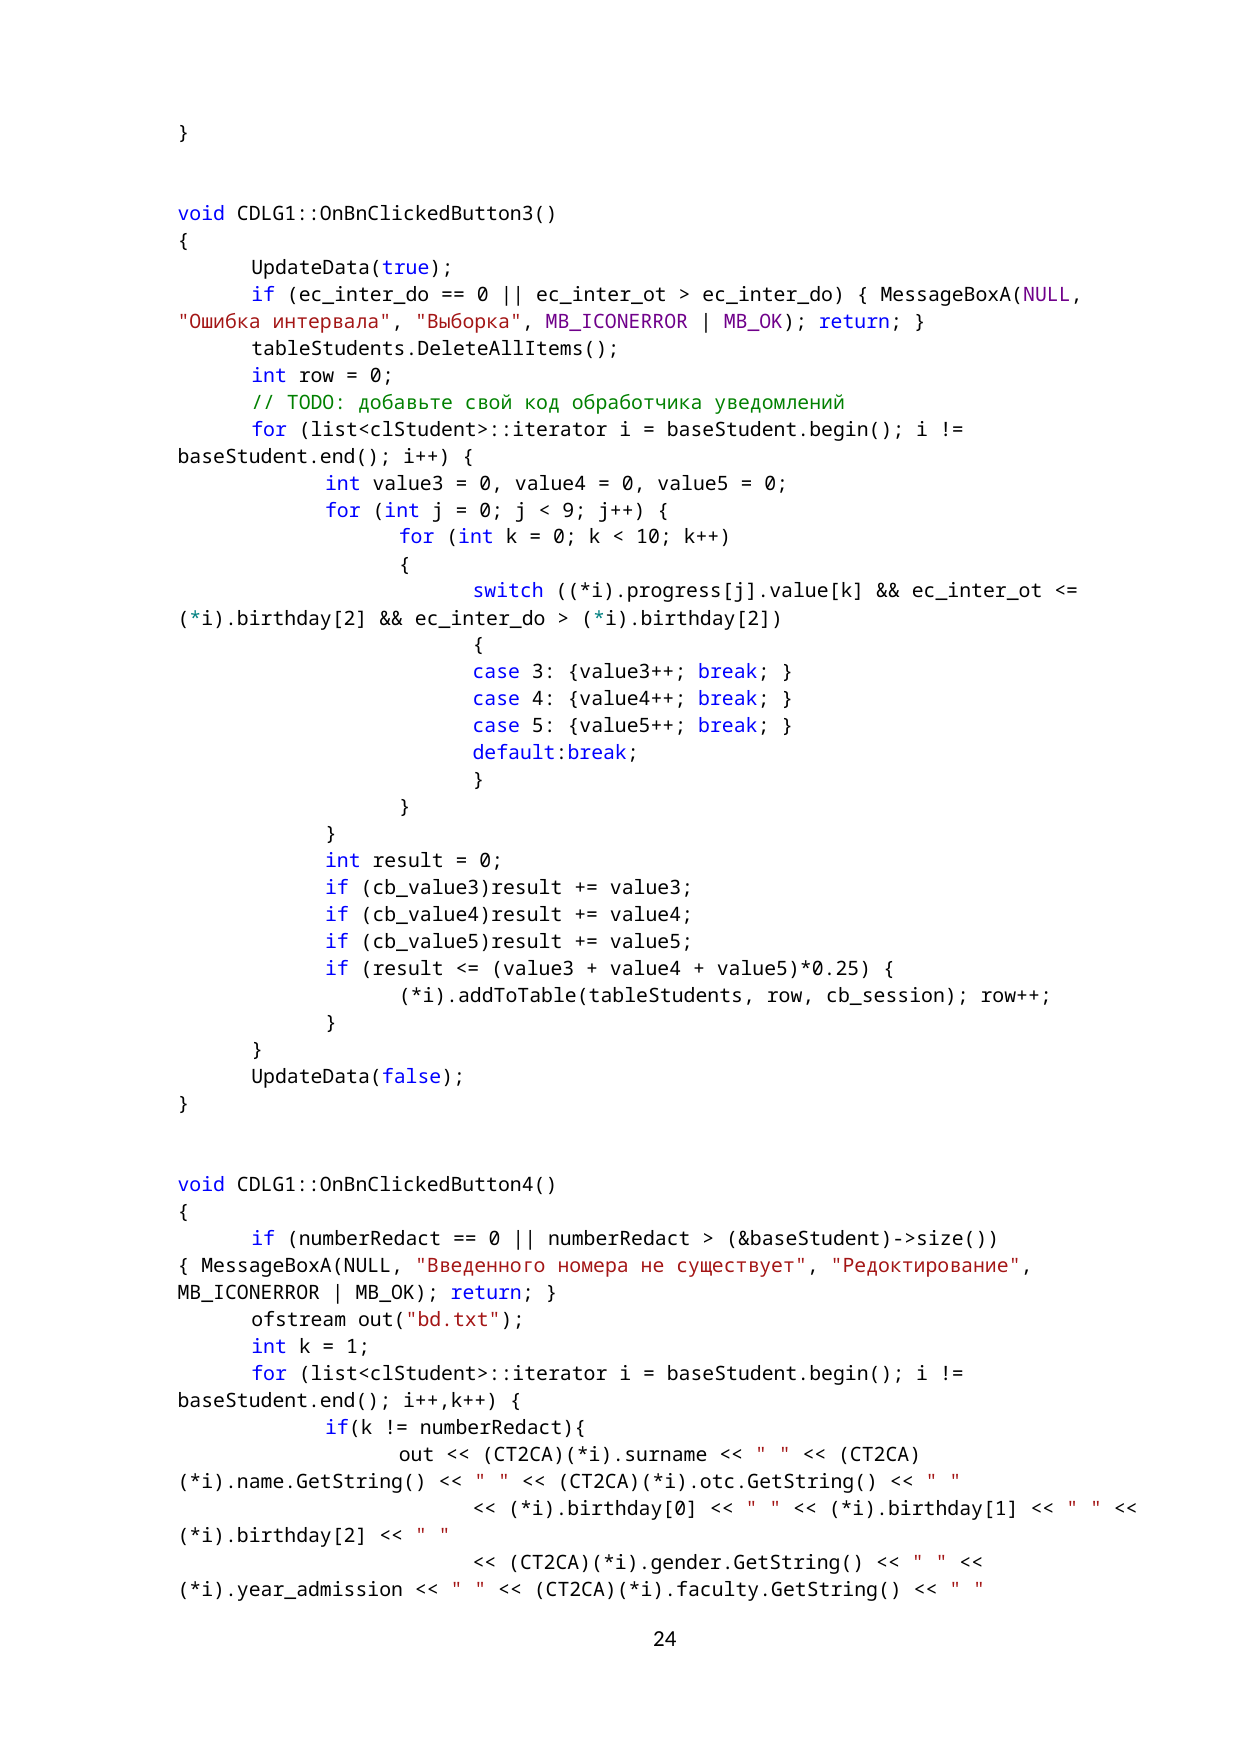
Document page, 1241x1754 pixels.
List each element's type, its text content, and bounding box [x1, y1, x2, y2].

text { [177, 631, 1152, 658]
text if (ec_inter_do == 0 || ec_inter_ot > ec_inter_do) { MessageBoxA(NULL, "Ошибка интервала", "Выборка", MB_ICONERROR | MB_OK); return; } [177, 280, 1152, 334]
text UpdateData(false); [177, 1062, 1152, 1089]
text out << (CT2CA)(*i).surname << " " << (CT2CA)(*i).name.GetString() << " " << (CT2CA)(*i).otc.GetString() << " " [177, 1440, 1152, 1494]
text { [177, 226, 1152, 253]
text // TODO: добавьте свой код обработчика уведомлений [177, 388, 1152, 415]
text } [177, 1035, 1152, 1062]
text { [177, 1197, 1152, 1224]
text UpdateData(true); [177, 253, 1152, 280]
text for (list<clStudent>::iterator i = baseStudent.begin(); i != baseStudent.end(); i++) { [177, 415, 1152, 469]
text void CDLG1::OnBnClickedButton3() [177, 199, 1152, 226]
text } [177, 766, 1152, 793]
text } [177, 118, 1152, 145]
text if (result <= (value3 + value4 + value5)*0.25) { [177, 954, 1152, 981]
text for (int k = 0; k < 10; k++) [177, 523, 1152, 550]
text } [177, 1008, 1152, 1035]
text void CDLG1::OnBnClickedButton4() [177, 1170, 1152, 1197]
text { [177, 550, 1152, 577]
text } [177, 793, 1152, 819]
text if (cb_value5)result += value5; [177, 927, 1152, 954]
text int row = 0; [177, 361, 1152, 388]
text for (int j = 0; j < 9; j++) { [177, 496, 1152, 523]
text if (cb_value3)result += value3; [177, 873, 1152, 901]
text << (*i).birthday[0] << " " << (*i).birthday[1] << " " << (*i).birthday[2] << " " [177, 1494, 1152, 1548]
text default:break; [177, 739, 1152, 766]
text } [177, 1089, 1152, 1116]
text if (numberRedact == 0 || numberRedact > (&baseStudent)->size()) { MessageBoxA(NULL, "Введенного номера не существует", "Редоктирование", MB_ICONERROR | MB_OK); return; } [177, 1224, 1152, 1305]
text << (CT2CA)(*i).gender.GetString() << " " << (*i).year_admission << " " << (CT2CA)(*i).faculty.GetString() << " " [177, 1548, 1152, 1602]
text tableStudents.DeleteAllItems(); [177, 334, 1152, 361]
text case 5: {value5++; break; } [177, 712, 1152, 739]
text if(k != numberRedact){ [177, 1413, 1152, 1440]
text int value3 = 0, value4 = 0, value5 = 0; [177, 469, 1152, 496]
text int result = 0; [177, 847, 1152, 873]
text switch ((*i).progress[j].value[k] && ec_inter_ot <= (*i).birthday[2] && ec_inter_do > (*i).birthday[2]) [177, 577, 1152, 631]
text (*i).addToTable(tableStudents, row, cb_session); row++; [177, 981, 1152, 1008]
text if (cb_value4)result += value4; [177, 901, 1152, 927]
text case 3: {value3++; break; } [177, 658, 1152, 685]
text ofstream out("bd.txt"); [177, 1305, 1152, 1332]
text for (list<clStudent>::iterator i = baseStudent.begin(); i != baseStudent.end(); i++,k++) { [177, 1359, 1152, 1413]
text int k = 1; [177, 1332, 1152, 1359]
text } [177, 819, 1152, 847]
text case 4: {value4++; break; } [177, 685, 1152, 712]
